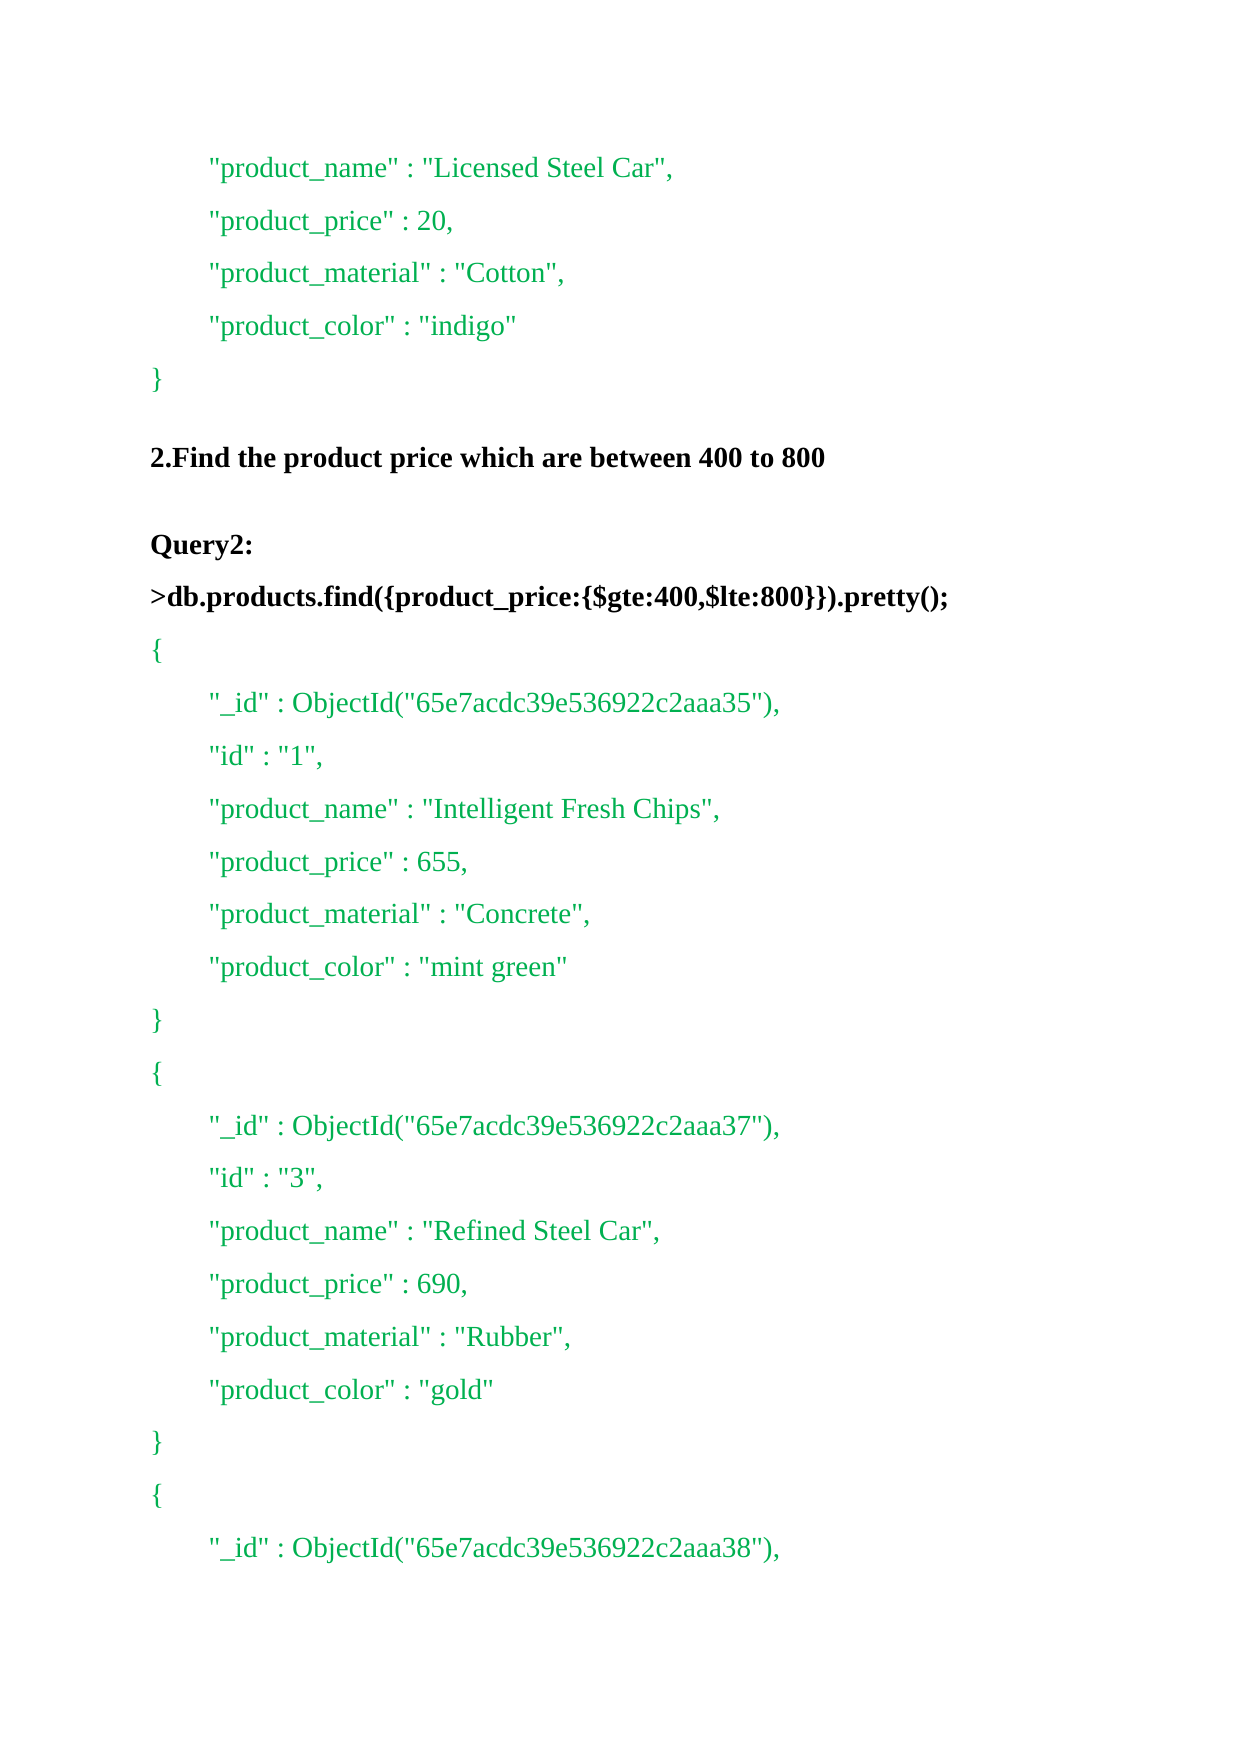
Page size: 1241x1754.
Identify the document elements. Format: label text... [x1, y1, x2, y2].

text "product_material" : "Cotton", [150, 256, 1090, 289]
text } [150, 1424, 1090, 1458]
text "_id" : ObjectId("65e7acdc39e536922c2aaa35"), [150, 685, 1090, 719]
text { [150, 1477, 1090, 1511]
text "product_color" : "gold" [150, 1372, 1090, 1405]
text "product_material" : "Rubber", [150, 1319, 1090, 1352]
text "product_name" : "Intelligent Fresh Chips", [150, 791, 1090, 824]
text "product_price" : 690, [150, 1266, 1090, 1300]
text >db.products.find({product_price:{$gte:400,$lte:800}}).pretty(); [150, 579, 1090, 613]
text 2.Find the product price which are between 400 to 800 [150, 440, 1090, 474]
text "_id" : ObjectId("65e7acdc39e536922c2aaa37"), [150, 1108, 1090, 1141]
text "id" : "3", [150, 1161, 1090, 1194]
text "id" : "1", [150, 738, 1090, 772]
text } [150, 361, 1090, 395]
text "product_price" : 20, [150, 203, 1090, 236]
text "product_name" : "Licensed Steel Car", [150, 150, 1090, 183]
text "product_price" : 655, [150, 844, 1090, 877]
text "product_color" : "mint green" [150, 949, 1090, 983]
text "product_color" : "indigo" [150, 308, 1090, 342]
text "product_name" : "Refined Steel Car", [150, 1213, 1090, 1247]
text Query2: [150, 527, 1090, 560]
text { [150, 1055, 1090, 1088]
text { [150, 632, 1090, 666]
text "_id" : ObjectId("65e7acdc39e536922c2aaa38"), [150, 1530, 1090, 1564]
text } [150, 1002, 1090, 1036]
text "product_material" : "Concrete", [150, 896, 1090, 930]
